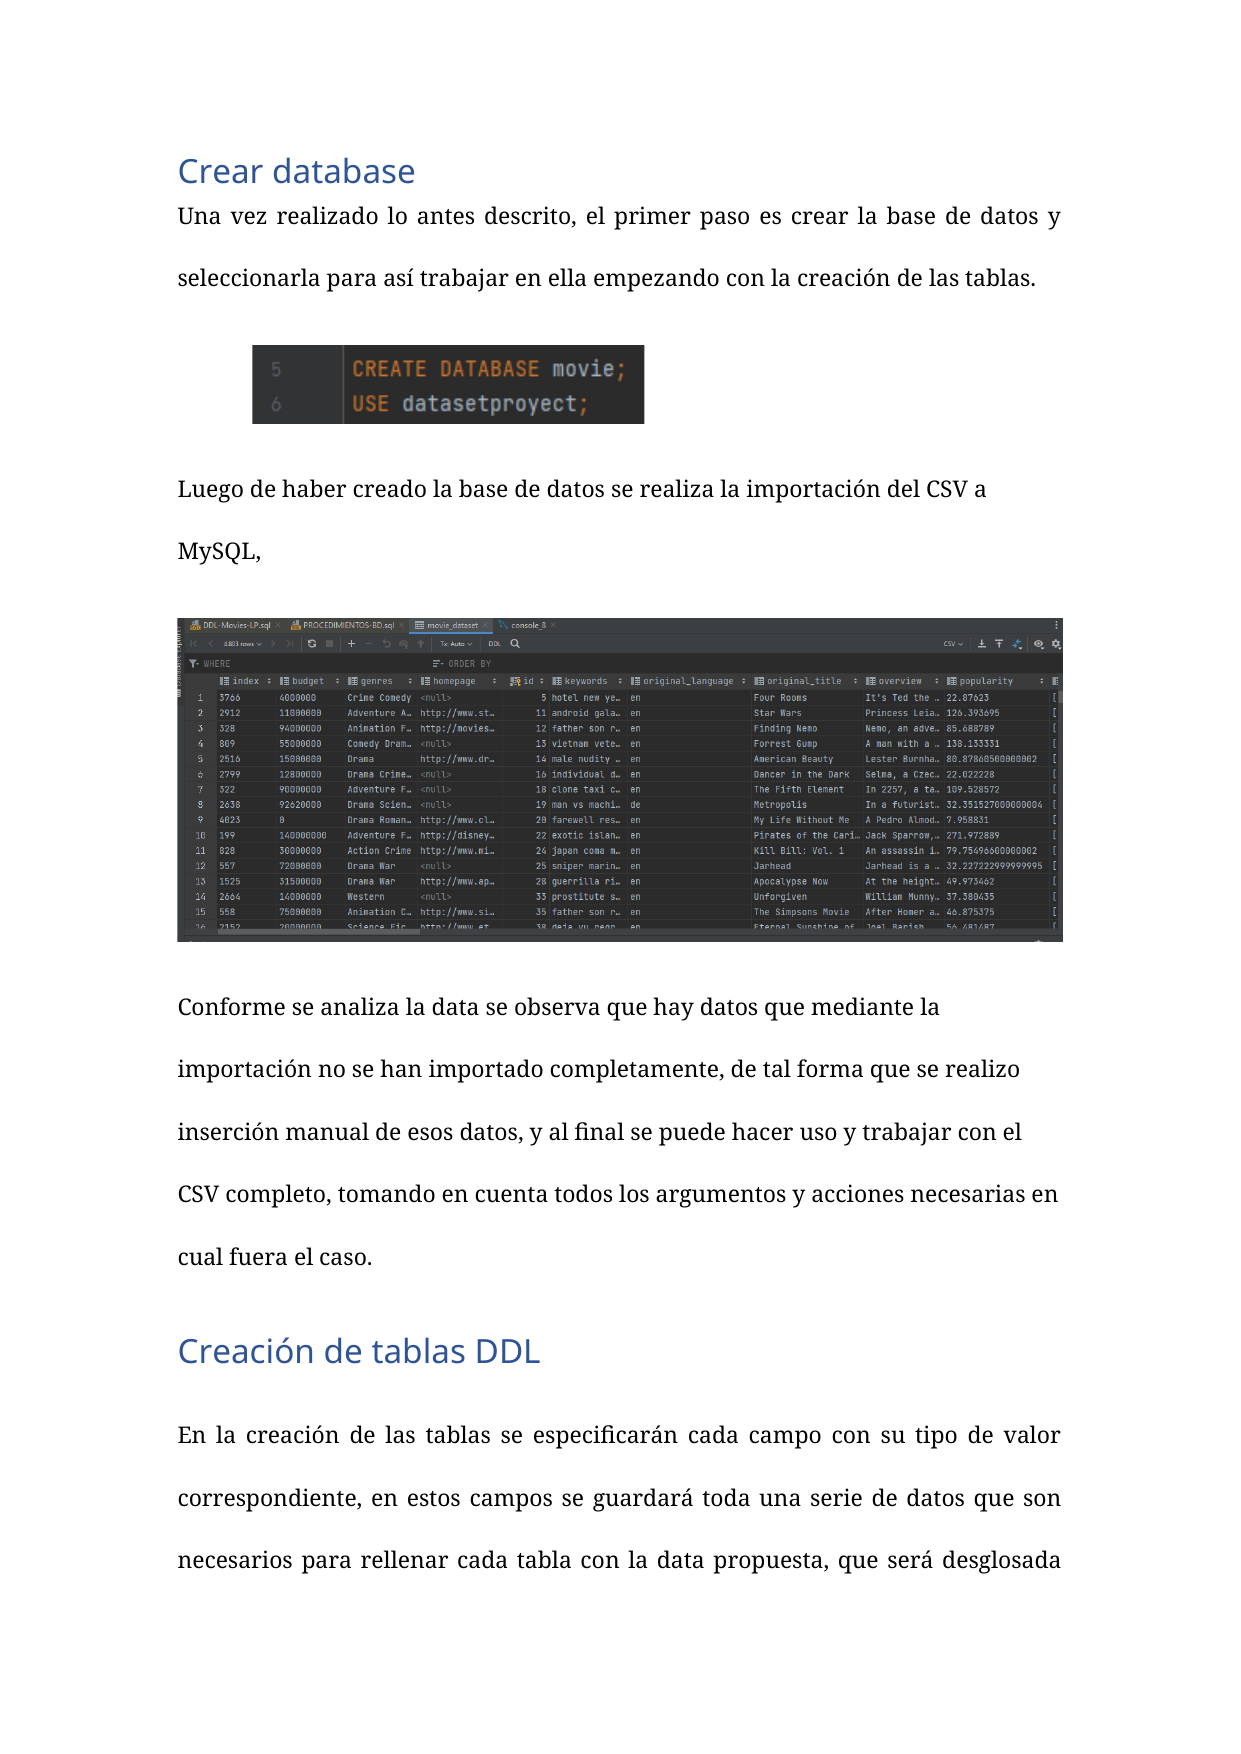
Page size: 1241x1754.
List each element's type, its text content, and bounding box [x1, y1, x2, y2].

text Luego de haber creado la base de datos se realiza la importación del CSV a MySQL, [177, 473, 1063, 566]
subtitle Creación de tablas DDL [177, 1328, 1063, 1374]
text Conforme se analiza la data se observa que hay datos que mediante la importación no se han importado completamente, de tal forma que se realizo inserción manual de esos datos, y al final se puede hacer uso y trabajar con el CSV completo, tomando en cuenta todos los argumentos y acciones necesarias en cual fuera el caso. [177, 991, 1063, 1272]
text Una vez realizado lo antes descrito, el primer paso es crear la base de datos y seleccionarla para así trabajar en ella empezando con la creación de las tablas. [177, 200, 1063, 293]
picture [252, 345, 645, 424]
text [177, 1419, 1063, 1575]
subtitle Crear database [177, 148, 1063, 193]
picture [177, 618, 1063, 942]
